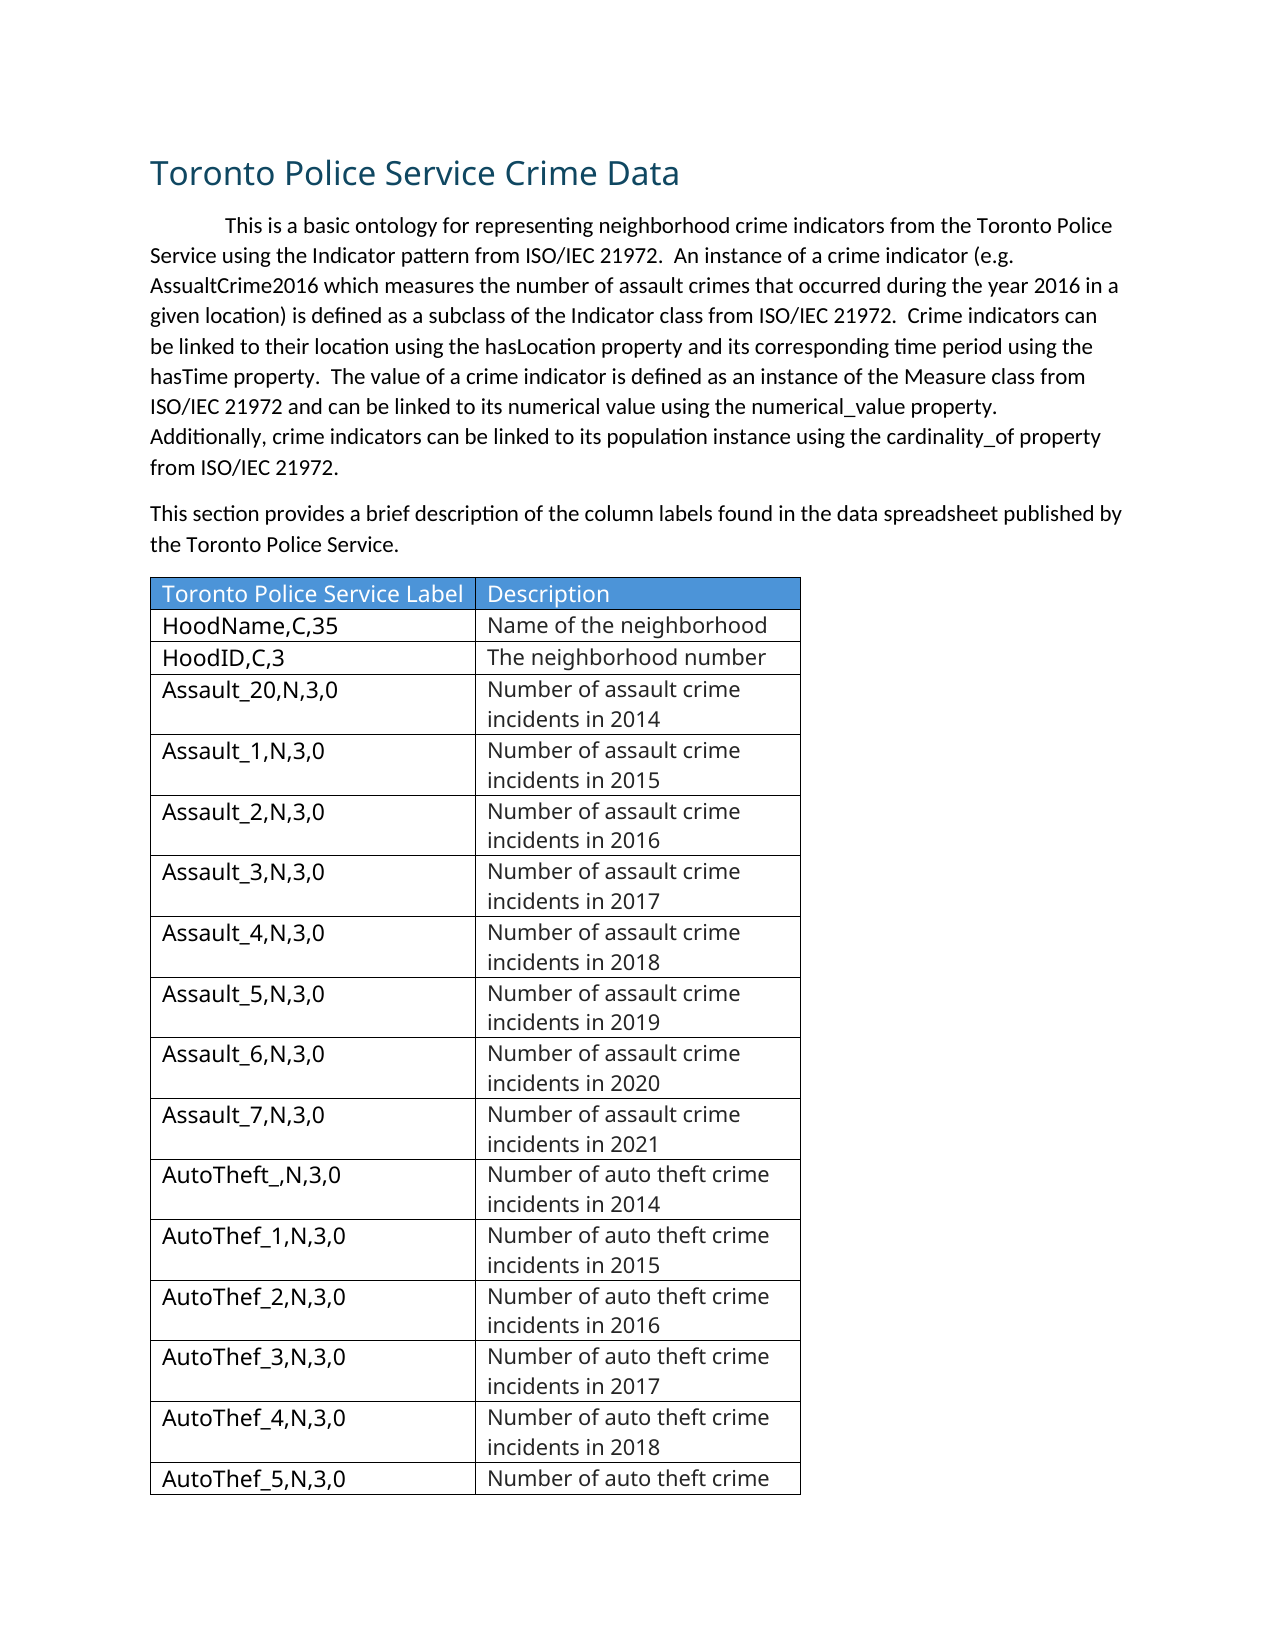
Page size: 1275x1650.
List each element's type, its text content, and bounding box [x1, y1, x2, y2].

table_cell Number of auto theft crime incidents in 2018 [476, 1402, 800, 1462]
table_cell Assault_7,N,3,0 [151, 1099, 475, 1158]
table_cell Number of assault crime incidents in 2017 [476, 856, 800, 916]
table_cell Number of auto theft crime incidents in 2016 [476, 1281, 800, 1340]
table_header Description [476, 578, 800, 609]
table_cell Number of assault crime incidents in 2021 [476, 1099, 800, 1158]
table_cell AutoThef_4,N,3,0 [151, 1402, 475, 1462]
table_cell Number of assault crime incidents in 2020 [476, 1038, 800, 1098]
table_cell AutoTheft_,N,3,0 [151, 1160, 475, 1219]
table_cell The neighborhood number [476, 642, 800, 673]
table_cell Assault_5,N,3,0 [151, 978, 475, 1037]
table_cell AutoThef_3,N,3,0 [151, 1341, 475, 1401]
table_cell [476, 1463, 800, 1494]
table_cell Assault_4,N,3,0 [151, 917, 475, 977]
table_cell Assault_2,N,3,0 [151, 796, 475, 855]
table_cell Number of assault crime incidents in 2015 [476, 735, 800, 795]
table_cell AutoThef_5,N,3,0 [151, 1463, 475, 1494]
table_cell Number of auto theft crime incidents in 2017 [476, 1341, 800, 1401]
table_cell Number of assault crime incidents in 2019 [476, 978, 800, 1037]
table_cell HoodName,C,35 [151, 610, 475, 641]
text This is a basic ontology for representing neighborhood crime indicators from the Toronto Police Service using the Indicator pattern from ISO/IEC 21972. An instance of a crime indicator (e.g. AssualtCrime2016 which measures the number of assault crimes that occurred during the year 2016 in a given location) is defined as a subclass of the Indicator class from ISO/IEC 21972. Crime indicators can be linked to their location using the hasLocation property and its corresponding time period using the hasTime property. The value of a crime indicator is defined as an instance of the Measure class from ISO/IEC 21972 and can be linked to its numerical value using the numerical_value property. Additionally, crime indicators can be linked to its population instance using the cardinality_of property from ISO/IEC 21972. [150, 211, 1125, 481]
subtitle Toronto Police Service Crime Data [150, 150, 1125, 195]
table_cell AutoThef_1,N,3,0 [151, 1220, 475, 1280]
table_cell Number of assault crime incidents in 2014 [476, 675, 800, 734]
table_cell HoodID,C,3 [151, 642, 475, 673]
table_cell Assault_1,N,3,0 [151, 735, 475, 795]
table_cell Number of auto theft crime incidents in 2015 [476, 1220, 800, 1280]
table_cell AutoThef_2,N,3,0 [151, 1281, 475, 1340]
table_cell Number of assault crime incidents in 2016 [476, 796, 800, 855]
table_cell Assault_6,N,3,0 [151, 1038, 475, 1098]
table_cell Number of auto theft crime incidents in 2014 [476, 1160, 800, 1219]
text This section provides a brief description of the column labels found in the data spreadsheet published by the Toronto Police Service. [150, 499, 1125, 558]
table_cell Name of the neighborhood [476, 610, 800, 641]
table_cell Number of assault crime incidents in 2018 [476, 917, 800, 977]
table_header Toronto Police Service Label [151, 578, 475, 609]
table_cell Assault_3,N,3,0 [151, 856, 475, 916]
table_cell Assault_20,N,3,0 [151, 675, 475, 734]
